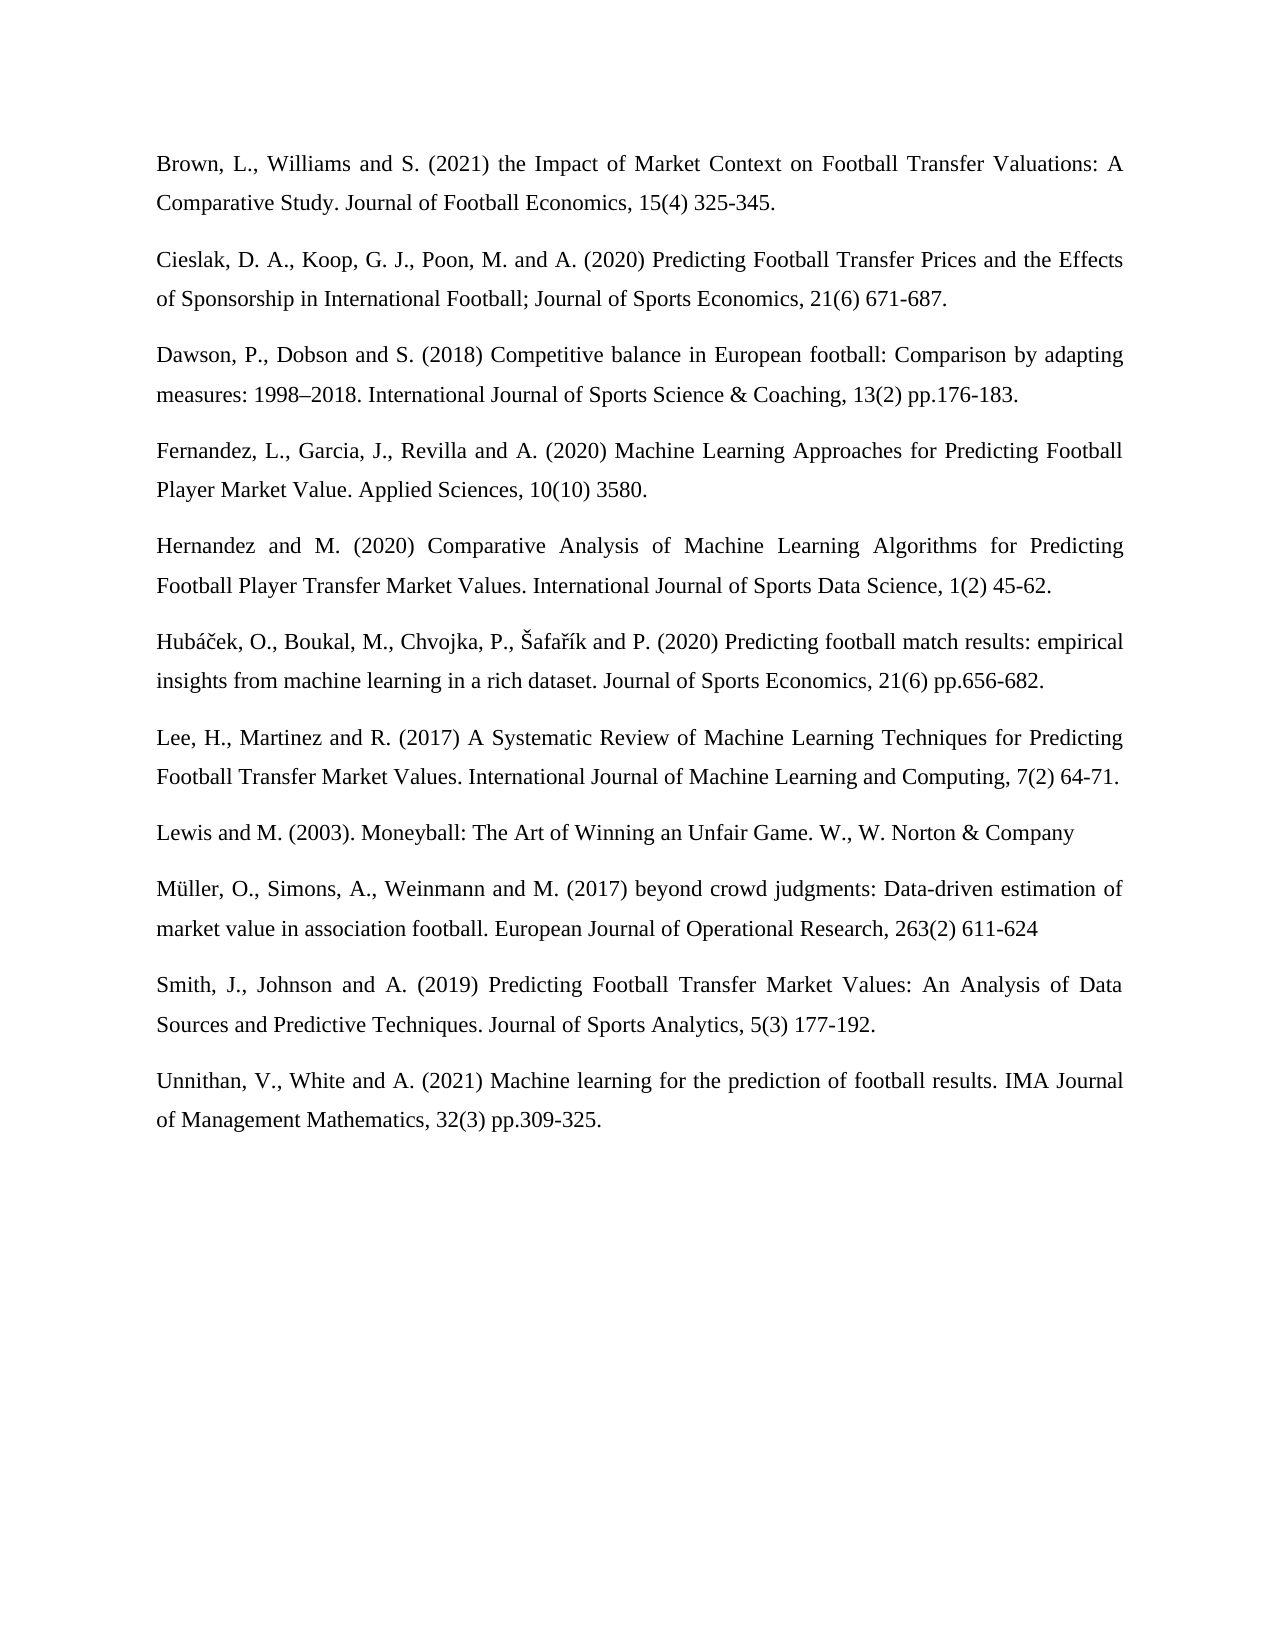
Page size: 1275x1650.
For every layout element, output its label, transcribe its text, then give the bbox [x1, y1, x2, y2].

text Lewis and M. (2003). Moneyball: The Art of Winning an Unfair Game. W., W. Norton & Company [156, 819, 1125, 846]
text Dawson, P., Dobson and S. (2018) Competitive balance in European football: Comparison by adapting measures: 1998–2018. International Journal of Sports Science & Coaching, 13(2) pp.176-183. [156, 341, 1125, 407]
text Smith, J., Johnson and A. (2019) Predicting Football Transfer Market Values: An Analysis of Data Sources and Predictive Techniques. Journal of Sports Analytics, 5(3) 177-192. [156, 971, 1125, 1037]
text Hernandez and M. (2020) Comparative Analysis of Machine Learning Algorithms for Predicting Football Player Transfer Market Values. International Journal of Sports Data Science, 1(2) 45-62. [156, 532, 1125, 598]
text Cieslak, D. A., Koop, G. J., Poon, M. and A. (2020) Predicting Football Transfer Prices and the Effects of Sponsorship in International Football; Journal of Sports Economics, 21(6) 671-687. [156, 246, 1125, 311]
text Müller, O., Simons, A., Weinmann and M. (2017) beyond crowd judgments: Data-driven estimation of market value in association football. European Journal of Operational Research, 263(2) 611-624 [156, 876, 1125, 941]
text Brown, L., Williams and S. (2021) the Impact of Market Context on Football Transfer Valuations: A Comparative Study. Journal of Football Economics, 15(4) 325-345. [156, 150, 1125, 216]
text Lee, H., Martinez and R. (2017) A Systematic Review of Machine Learning Techniques for Predicting Football Transfer Market Values. International Journal of Machine Learning and Computing, 7(2) 64-71. [156, 724, 1125, 789]
text Hubáček, O., Boukal, M., Chvojka, P., Šafařík and P. (2020) Predicting football match results: empirical insights from machine learning in a rich dataset. Journal of Sports Economics, 21(6) pp.656-682. [156, 628, 1125, 694]
text Fernandez, L., Garcia, J., Revilla and A. (2020) Machine Learning Approaches for Predicting Football Player Market Value. Applied Sciences, 10(10) 3580. [156, 437, 1125, 503]
text Unnithan, V., White and A. (2021) Machine learning for the prediction of football results. IMA Journal of Management Mathematics, 32(3) pp.309-325. [156, 1067, 1125, 1133]
